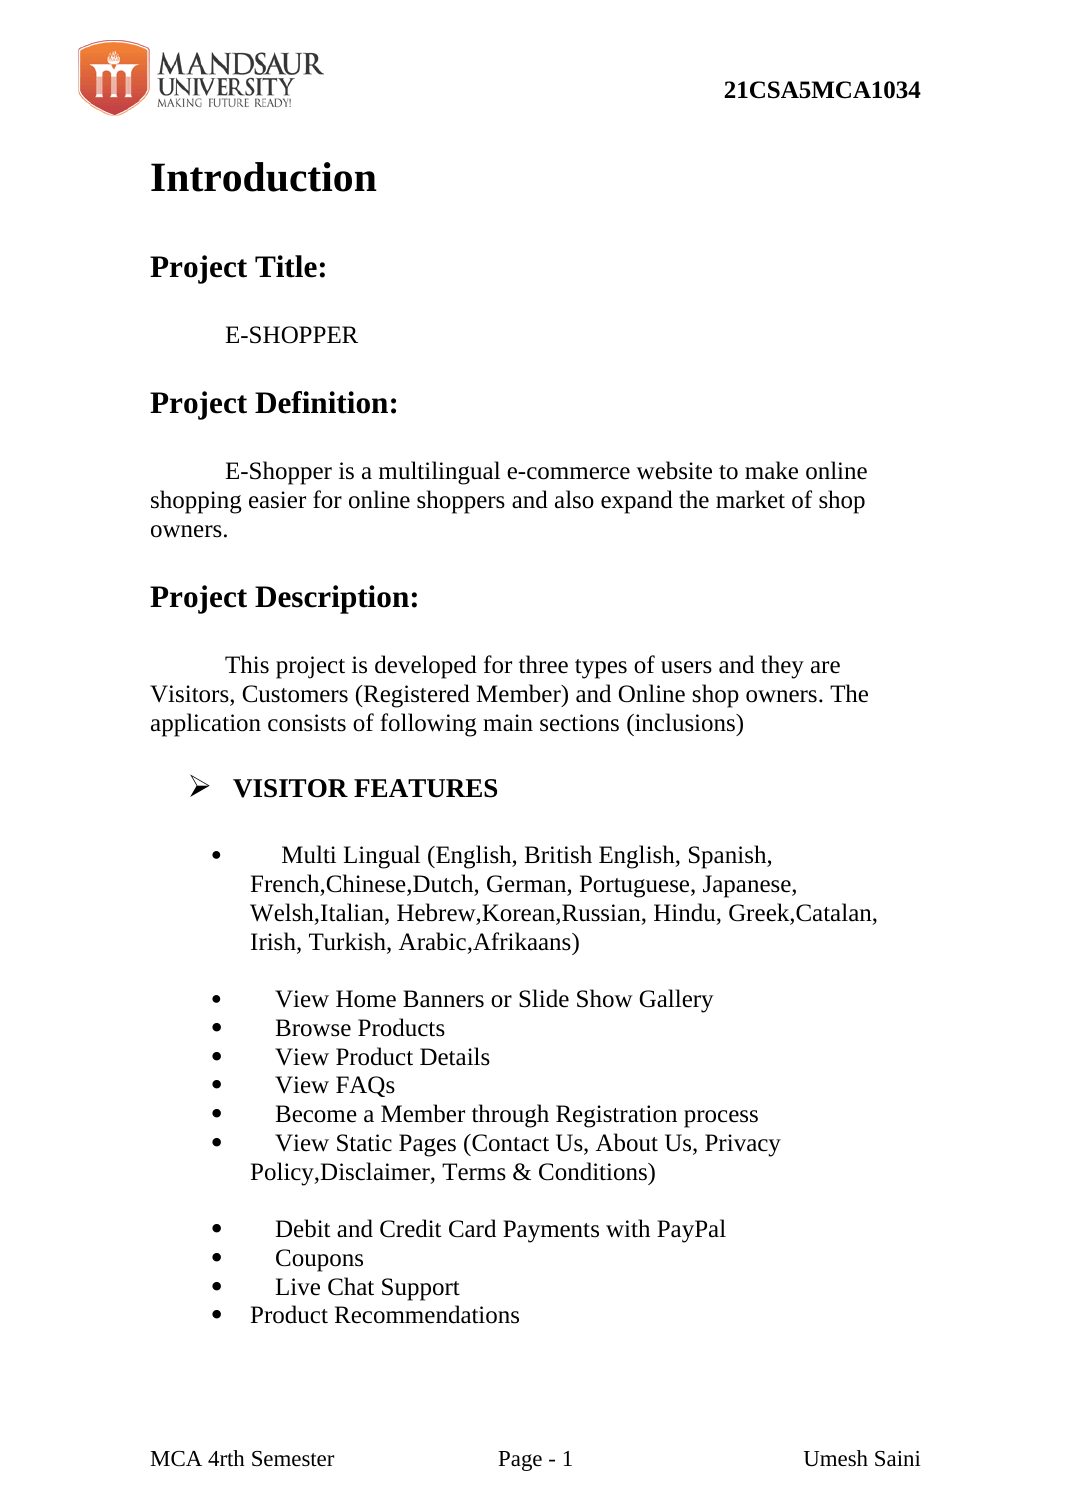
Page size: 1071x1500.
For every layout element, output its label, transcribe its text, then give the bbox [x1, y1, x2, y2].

picture [78, 40, 324, 116]
list View Product Details [212, 1042, 921, 1071]
list View Home Banners or Slide Show Gallery [212, 984, 921, 1013]
text Project Title: [150, 248, 921, 284]
list Become a Member through Registration process [212, 1099, 921, 1128]
list VISITOR FEATURES [187, 773, 921, 805]
list Product Recommendations [212, 1301, 921, 1329]
list Live Chat Support [212, 1272, 921, 1301]
text E-SHOPPER [150, 320, 921, 348]
text Project Definition: [150, 384, 921, 420]
list View Static Pages (Contact Us, About Us, Privacy Policy,Disclaimer, Terms & Conditions) [212, 1128, 921, 1186]
list Multi Lingual (English, British English, Spanish, French,Chinese,Dutch, German, Portuguese, Japanese, Welsh,Italian, Hebrew,Korean,Russian, Hindu, Greek,Catalan, Irish, Turkish, Arabic,Afrikaans) [212, 841, 921, 956]
text E-Shopper is a multilingual e-commerce website to make online shopping easier for online shoppers and also expand the market of shop owners. [150, 456, 921, 543]
list View FAQs [212, 1071, 921, 1099]
list Debit and Credit Card Payments with PayPal [212, 1214, 921, 1243]
text This project is developed for three types of users and they are Visitors, Customers (Registered Member) and Online shop owners. The application consists of following main sections (inclusions) [150, 650, 921, 737]
list Coupons [212, 1243, 921, 1272]
text Project Description: [150, 578, 921, 614]
list Browse Products [212, 1013, 921, 1042]
text Introduction [150, 152, 921, 200]
